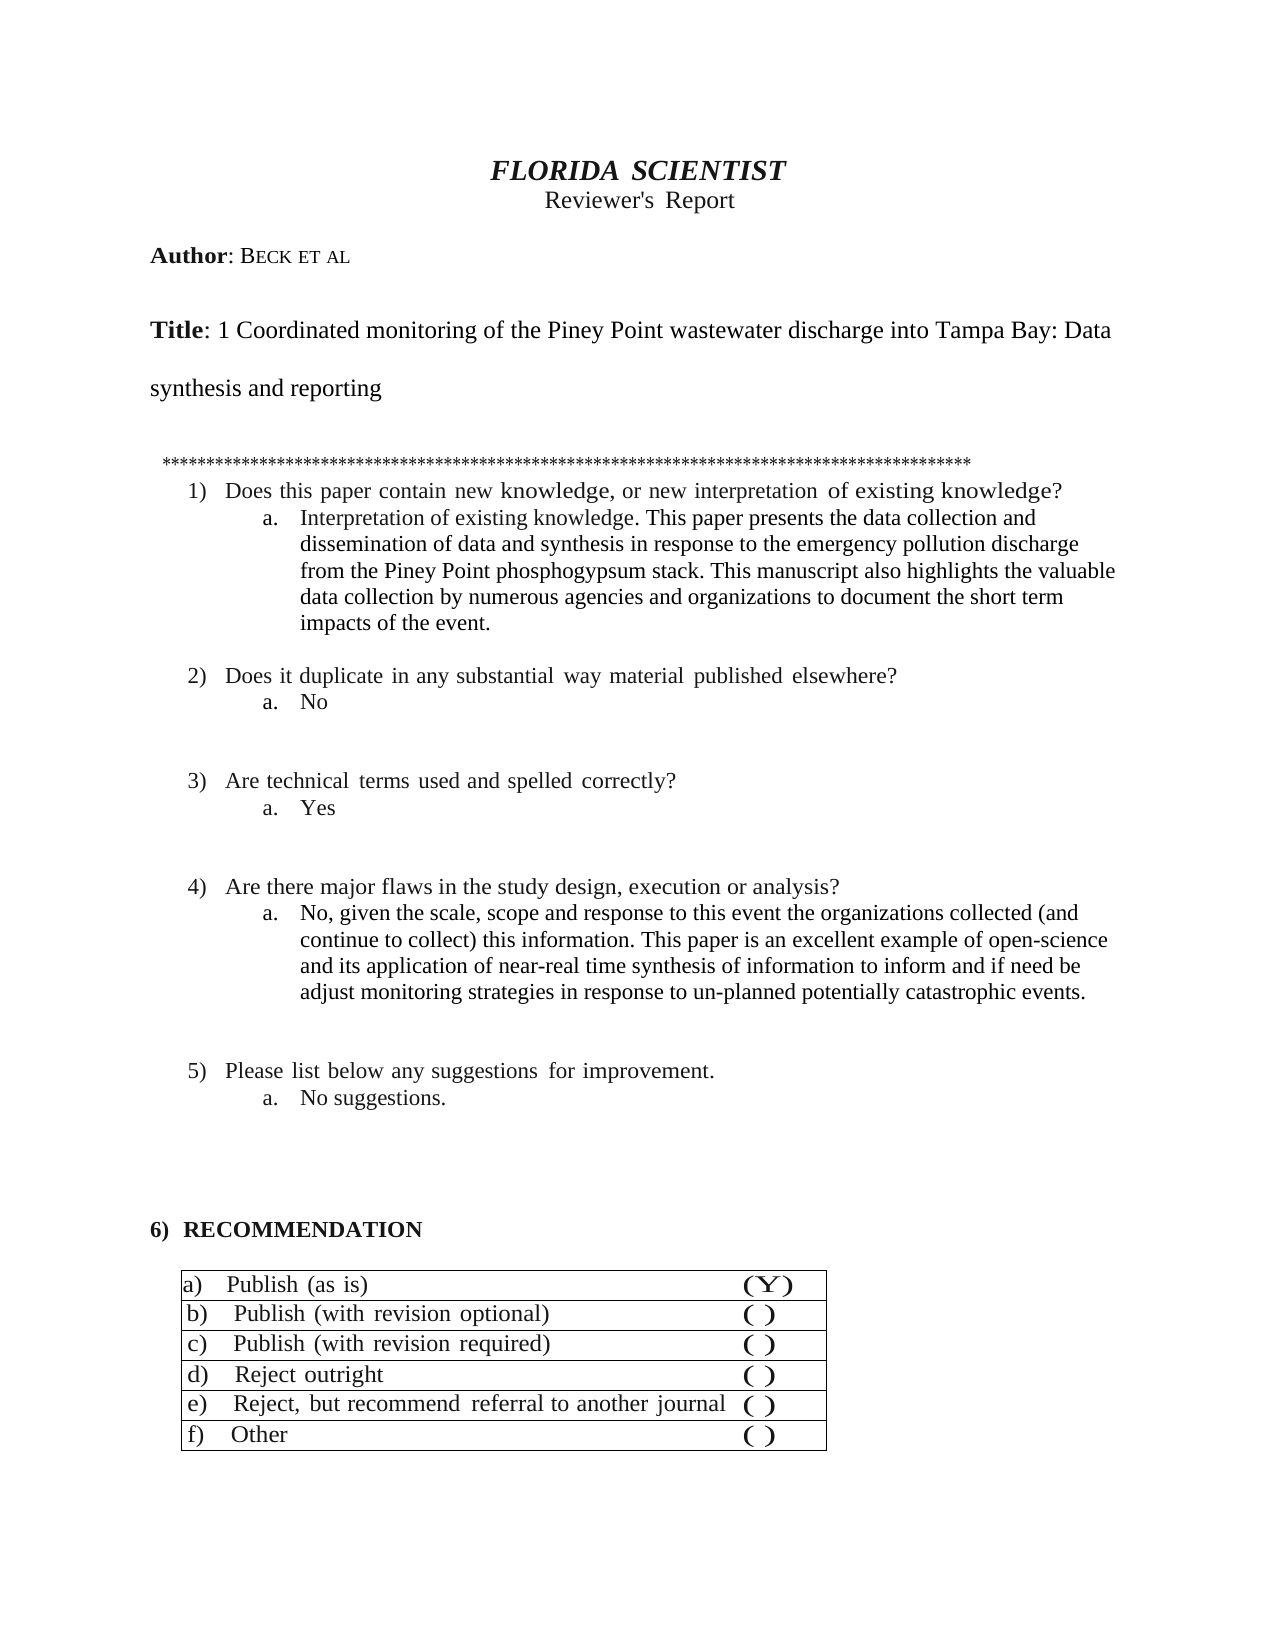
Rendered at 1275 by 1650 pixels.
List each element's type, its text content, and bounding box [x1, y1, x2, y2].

table_cell ( ) [742, 1391, 826, 1419]
table_header Publish (as is) [226, 1271, 742, 1299]
list Does this paper contain new knowledge, or new interpretation of existing knowledge? [187, 478, 1125, 504]
text ******************************************************************************************** [162, 451, 1127, 478]
table_cell d) [182, 1361, 226, 1389]
table_cell c) [182, 1331, 226, 1359]
list Are technical terms used and spelled correctly? [187, 767, 1125, 794]
table_header (Y) [742, 1271, 826, 1299]
table_cell b) [182, 1301, 226, 1329]
text Title: Coordinated monitoring of the Piney Point wastewater discharge into Tampa Bay: Data synthesis and reporting [150, 315, 1125, 402]
text FLORIDA SCIENTIST [462, 153, 817, 186]
table_cell Other [226, 1421, 742, 1449]
table_cell ( ) [742, 1361, 826, 1389]
list No suggestions. [262, 1084, 1125, 1110]
table_cell e) [182, 1391, 226, 1419]
text Reviewer's Report [514, 186, 765, 213]
table_cell ( ) [742, 1421, 826, 1449]
table_cell Publish (with revision optional) [226, 1301, 742, 1329]
list Interpretation of existing knowledge. This paper presents the data collection and dissemination of data and synthesis in response to the emergency pollution discharge from the Piney Point phosphogypsum stack. This manuscript also highlights the valuable data collection by numerous agencies and organizations to document the short term impacts of the event. [262, 504, 1125, 636]
table_cell Reject, but recommend referral to another journal [226, 1391, 742, 1419]
list Are there major flaws in the study design, execution or analysis? [187, 873, 1125, 899]
list No, given the scale, scope and response to this event the organizations collected (and continue to collect) this information. This paper is an excellent example of open-science and its application of near-real time synthesis of information to inform and if need be adjust monitoring strategies in response to un-planned potentially catastrophic events. [262, 899, 1125, 1005]
table_cell ( ) [742, 1301, 826, 1329]
text Author: Beck et al [150, 242, 1125, 268]
table_cell ( ) [742, 1331, 826, 1359]
list Does it duplicate in any substantial way material published elsewhere? [187, 662, 1125, 688]
text 6) RECOMMENDATION [150, 1216, 1110, 1243]
table_cell Publish (with revision required) [226, 1331, 742, 1359]
table_header a) [182, 1271, 226, 1299]
list No [262, 688, 1125, 715]
table_cell f) [182, 1421, 226, 1449]
list Yes [262, 794, 1125, 820]
list Please list below any suggestions for improvement. [187, 1057, 1125, 1084]
table_cell Reject outright [226, 1361, 742, 1389]
